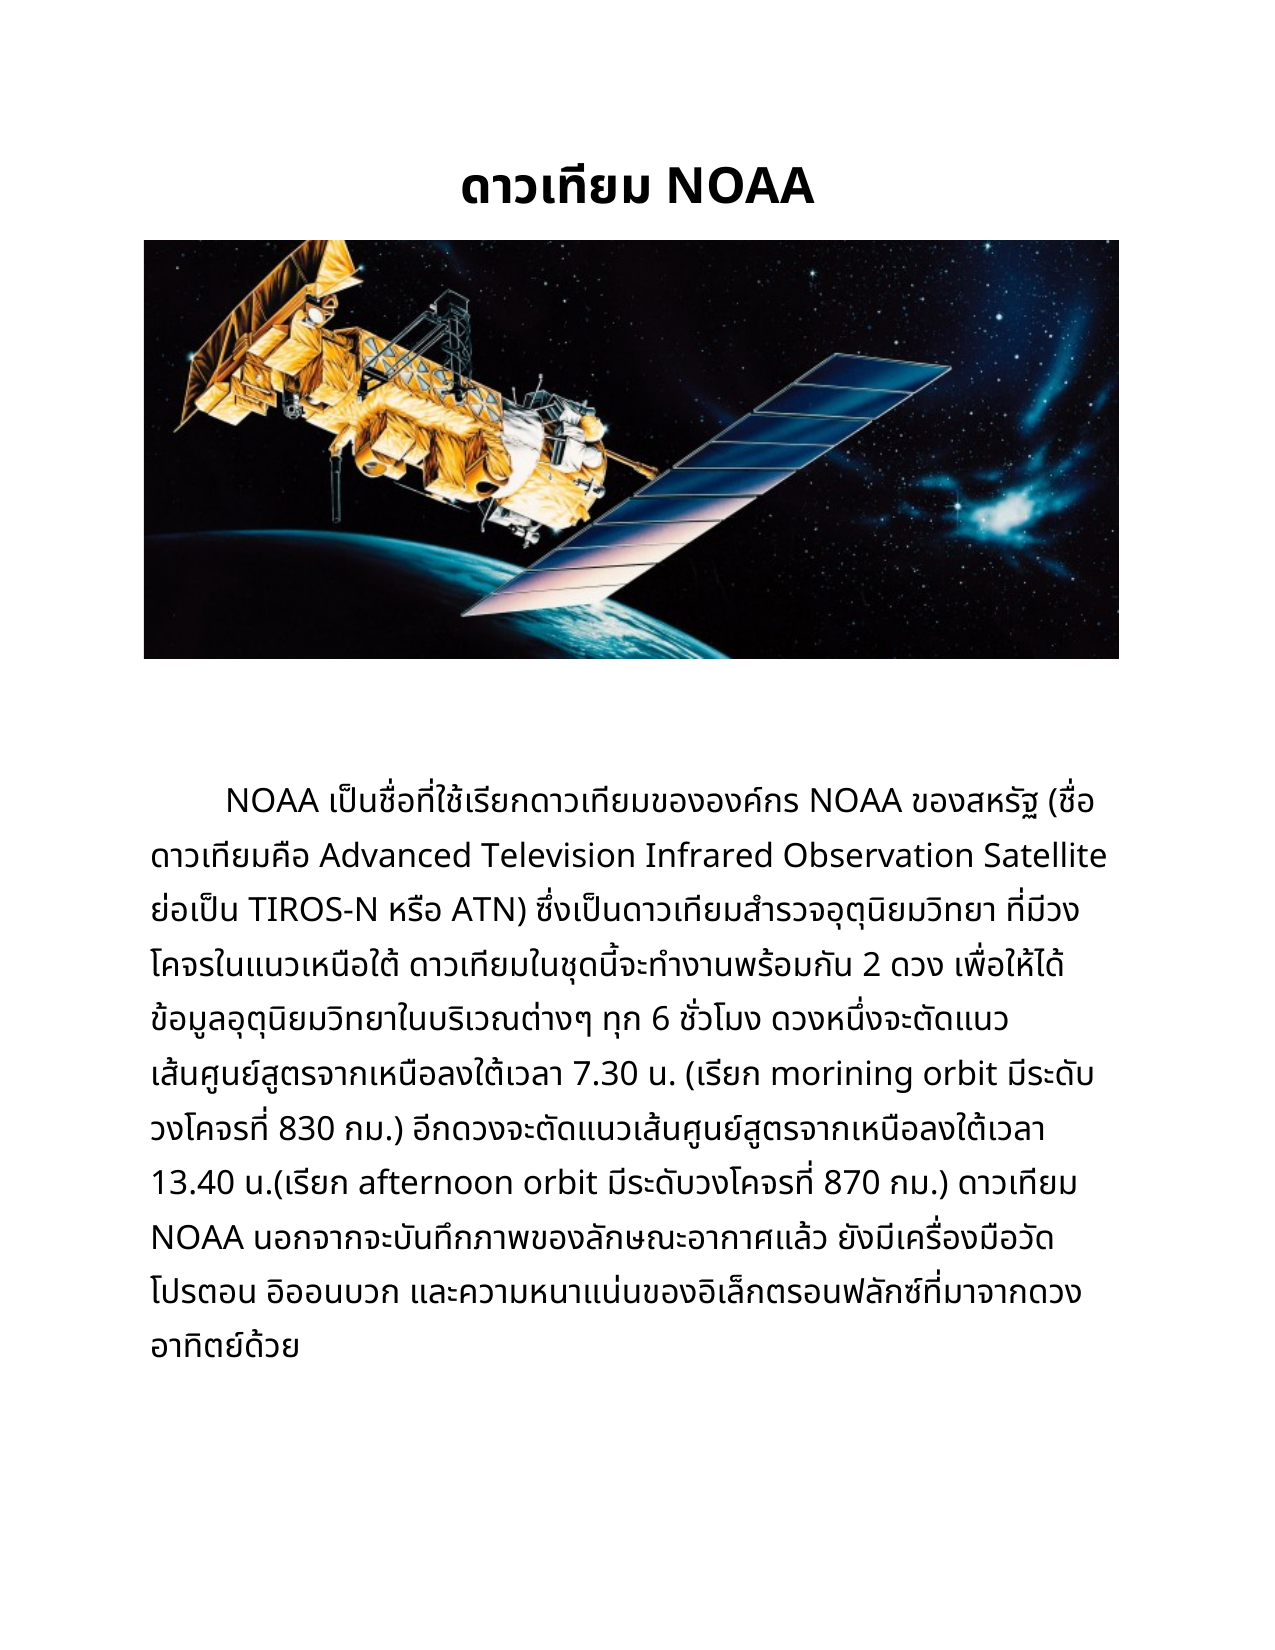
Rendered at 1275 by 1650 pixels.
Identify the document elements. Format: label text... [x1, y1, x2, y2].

text ดาวเทียม NOAA [150, 150, 1125, 226]
text NOAA เป็นชื่อที่ใช้เรียกดาวเทียมขององค์กร NOAA ของสหรัฐ (ชื่อดาวเทียมคือ Advanced Television Infrared Observation Satellite ย่อเป็น TIROS-N หรือ ATN) ซึ่งเป็นดาวเทียมสำรวจอุตุนิยมวิทยา ที่มีวงโคจรในแนวเหนือใต้ ดาวเทียมในชุดนี้จะทำงานพร้อมกัน 2 ดวง เพื่อให้ได้ข้อมูลอุตุนิยมวิทยาในบริเวณต่างๆ ทุก 6 ชั่วโมง ดวงหนึ่งจะตัดแนวเส้นศูนย์สูตรจากเหนือลงใต้เวลา 7.30 น. (เรียก morining orbit มีระดับวงโคจรที่ 830 กม.) อีกดวงจะตัดแนวเส้นศูนย์สูตรจากเหนือลงใต้เวลา 13.40 น.(เรียก afternoon orbit มีระดับวงโคจรที่ 870 กม.) ดาวเทียม NOAA นอกจากจะบันทึกภาพของลักษณะอากาศแล้ว ยังมีเครื่องมือวัดโปรตอน อิออนบวก และความหนาแน่นของอิเล็กตรอนฟลักซ์ที่มาจากดวงอาทิตย์ด้วย [150, 777, 1125, 1373]
picture [143, 240, 1119, 659]
